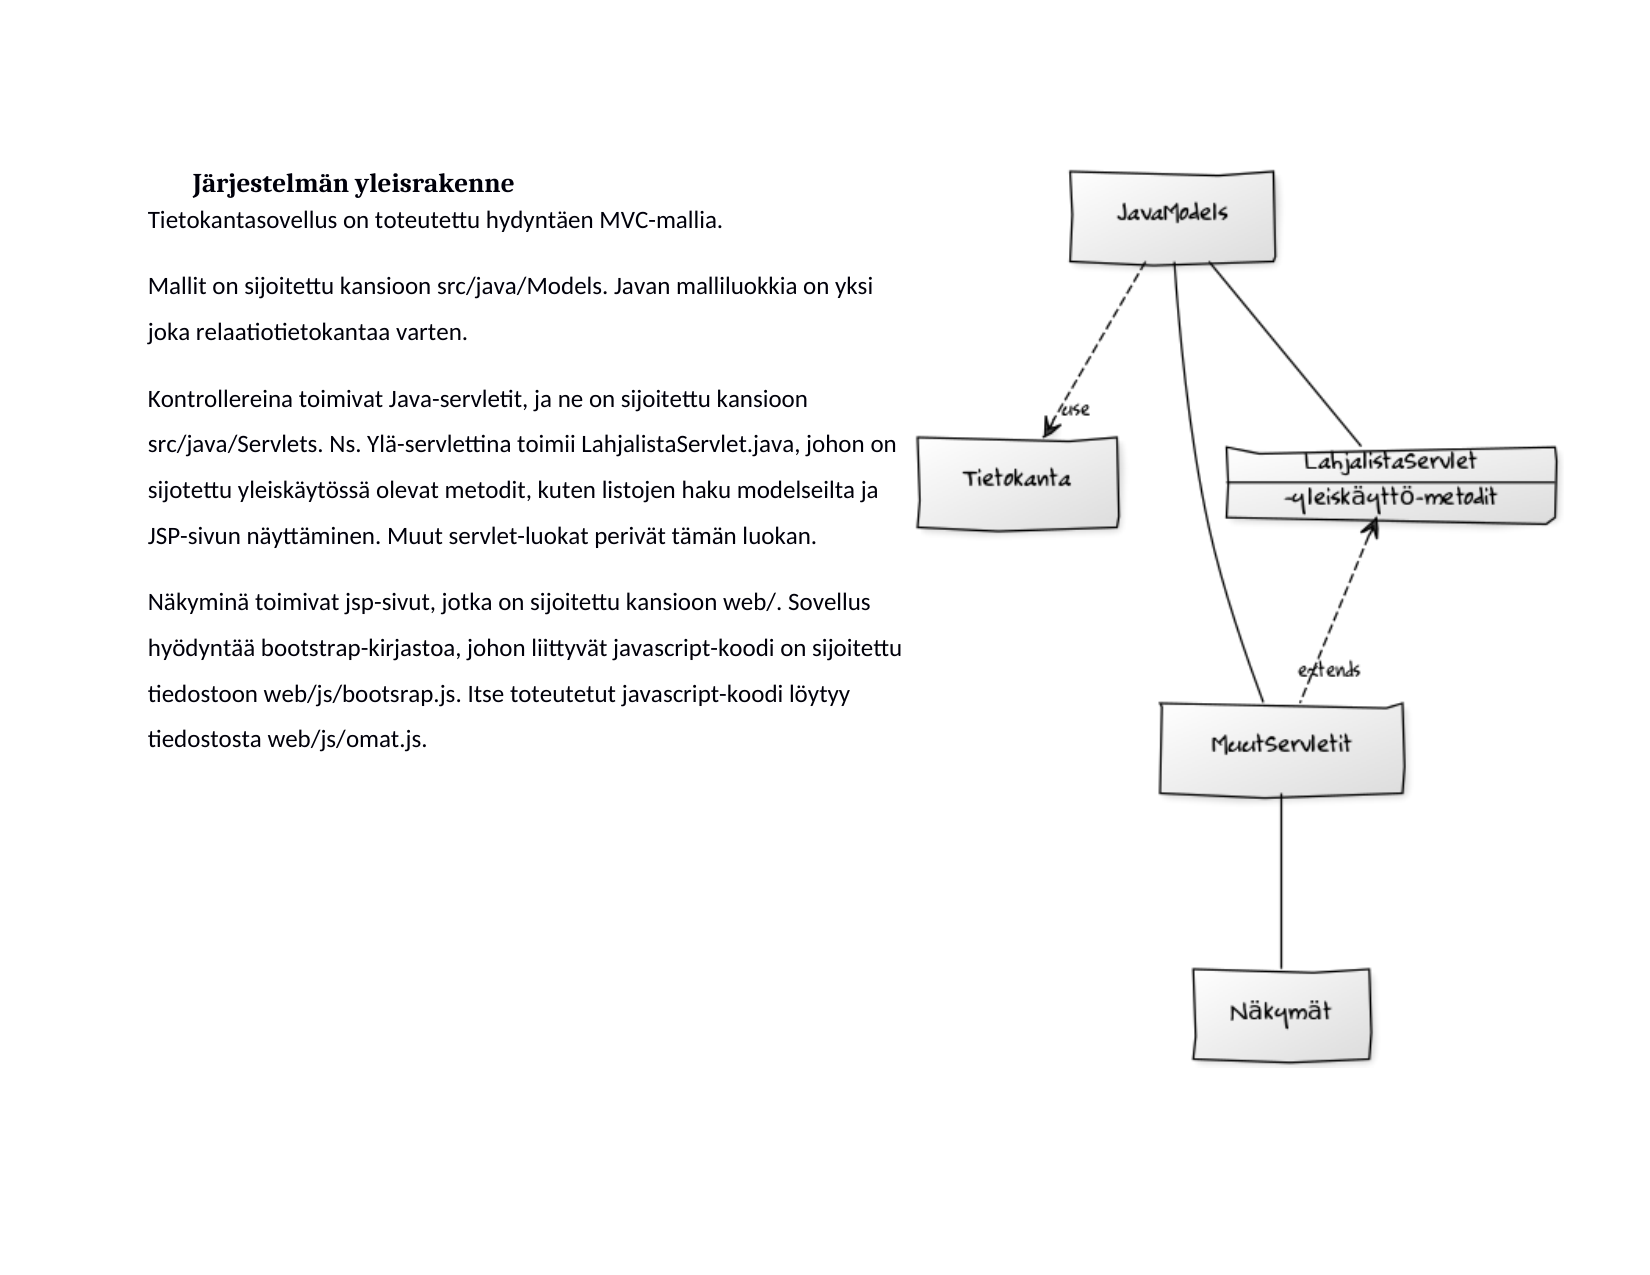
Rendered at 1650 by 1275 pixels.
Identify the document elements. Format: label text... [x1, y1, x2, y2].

subtitle Järjestelmän yleisrakenne [148, 168, 910, 199]
picture [910, 164, 1564, 1068]
text Kontrollereina toimivat Java-servletit, ja ne on sijoitettu kansioon src/java/Servlets. Ns. Ylä-servlettina toimii LahjalistaServlet.java, johon on sijotettu yleiskäytössä olevat metodit, kuten listojen haku modelseilta ja JSP-sivun näyttäminen. Muut servlet-luokat perivät tämän luokan. [148, 383, 910, 550]
text Tietokantasovellus on toteutettu hydyntäen MVC-mallia. [148, 204, 910, 234]
text Näkyminä toimivat jsp-sivut, jotka on sijoitettu kansioon web/. Sovellus hyödyntää bootstrap-kirjastoa, johon liittyvät javascript-koodi on sijoitettu tiedostoon web/js/bootsrap.js. Itse toteutetut javascript-koodi löytyy tiedostosta web/js/omat.js. [148, 586, 910, 754]
text Mallit on sijoitettu kansioon src/java/Models. Javan malliluokkia on yksi joka relaatiotietokantaa varten. [148, 270, 910, 347]
